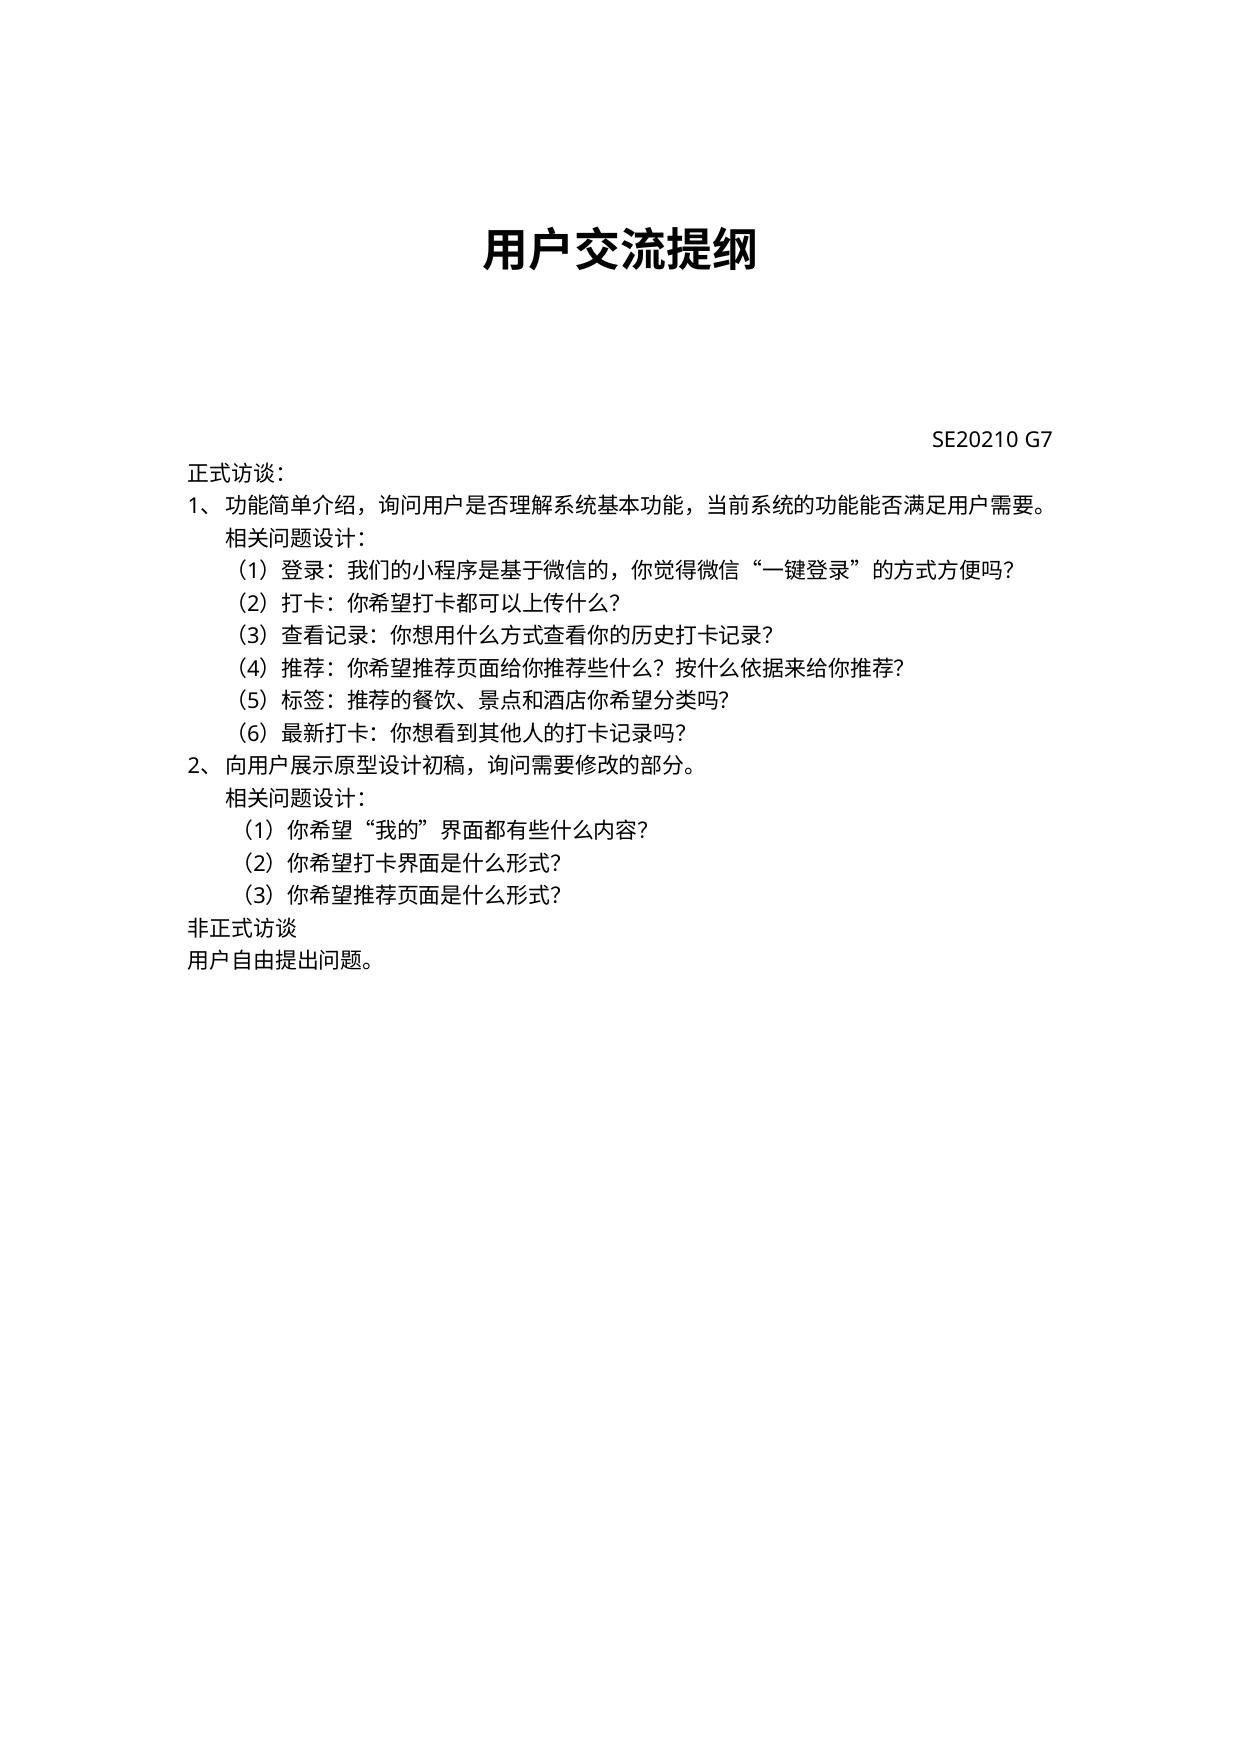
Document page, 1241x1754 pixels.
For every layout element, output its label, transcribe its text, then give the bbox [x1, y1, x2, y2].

text （2）你希望打卡界面是什么形式？ [187, 845, 1053, 878]
text 正式访谈： [187, 455, 1053, 488]
subtitle 用户交流提纲 [187, 197, 1053, 295]
text 用户自由提出问题。 [187, 943, 1053, 975]
text SE20210 G7 [187, 423, 1053, 455]
text 相关问题设计： [225, 780, 1053, 813]
text （1）你希望“我的”界面都有些什么内容？ [187, 813, 1053, 845]
text 相关问题设计： [225, 520, 1053, 553]
text （3）你希望推荐页面是什么形式？ [187, 878, 1053, 910]
list 功能简单介绍，询问用户是否理解系统基本功能，当前系统的功能能否满足用户需要。 [187, 488, 1053, 520]
text （3）查看记录：你想用什么方式查看你的历史打卡记录？ [225, 618, 1053, 650]
text （1）登录：我们的小程序是基于微信的，你觉得微信“一键登录”的方式方便吗？ [225, 553, 1053, 585]
text 非正式访谈 [187, 910, 1053, 943]
list 向用户展示原型设计初稿，询问需要修改的部分。 [187, 748, 1053, 780]
text （2）打卡：你希望打卡都可以上传什么？ [225, 585, 1053, 618]
text （6）最新打卡：你想看到其他人的打卡记录吗？ [225, 715, 1053, 748]
text （5）标签：推荐的餐饮、景点和酒店你希望分类吗？ [225, 683, 1053, 715]
text （4）推荐：你希望推荐页面给你推荐些什么？按什么依据来给你推荐？ [225, 650, 1053, 683]
